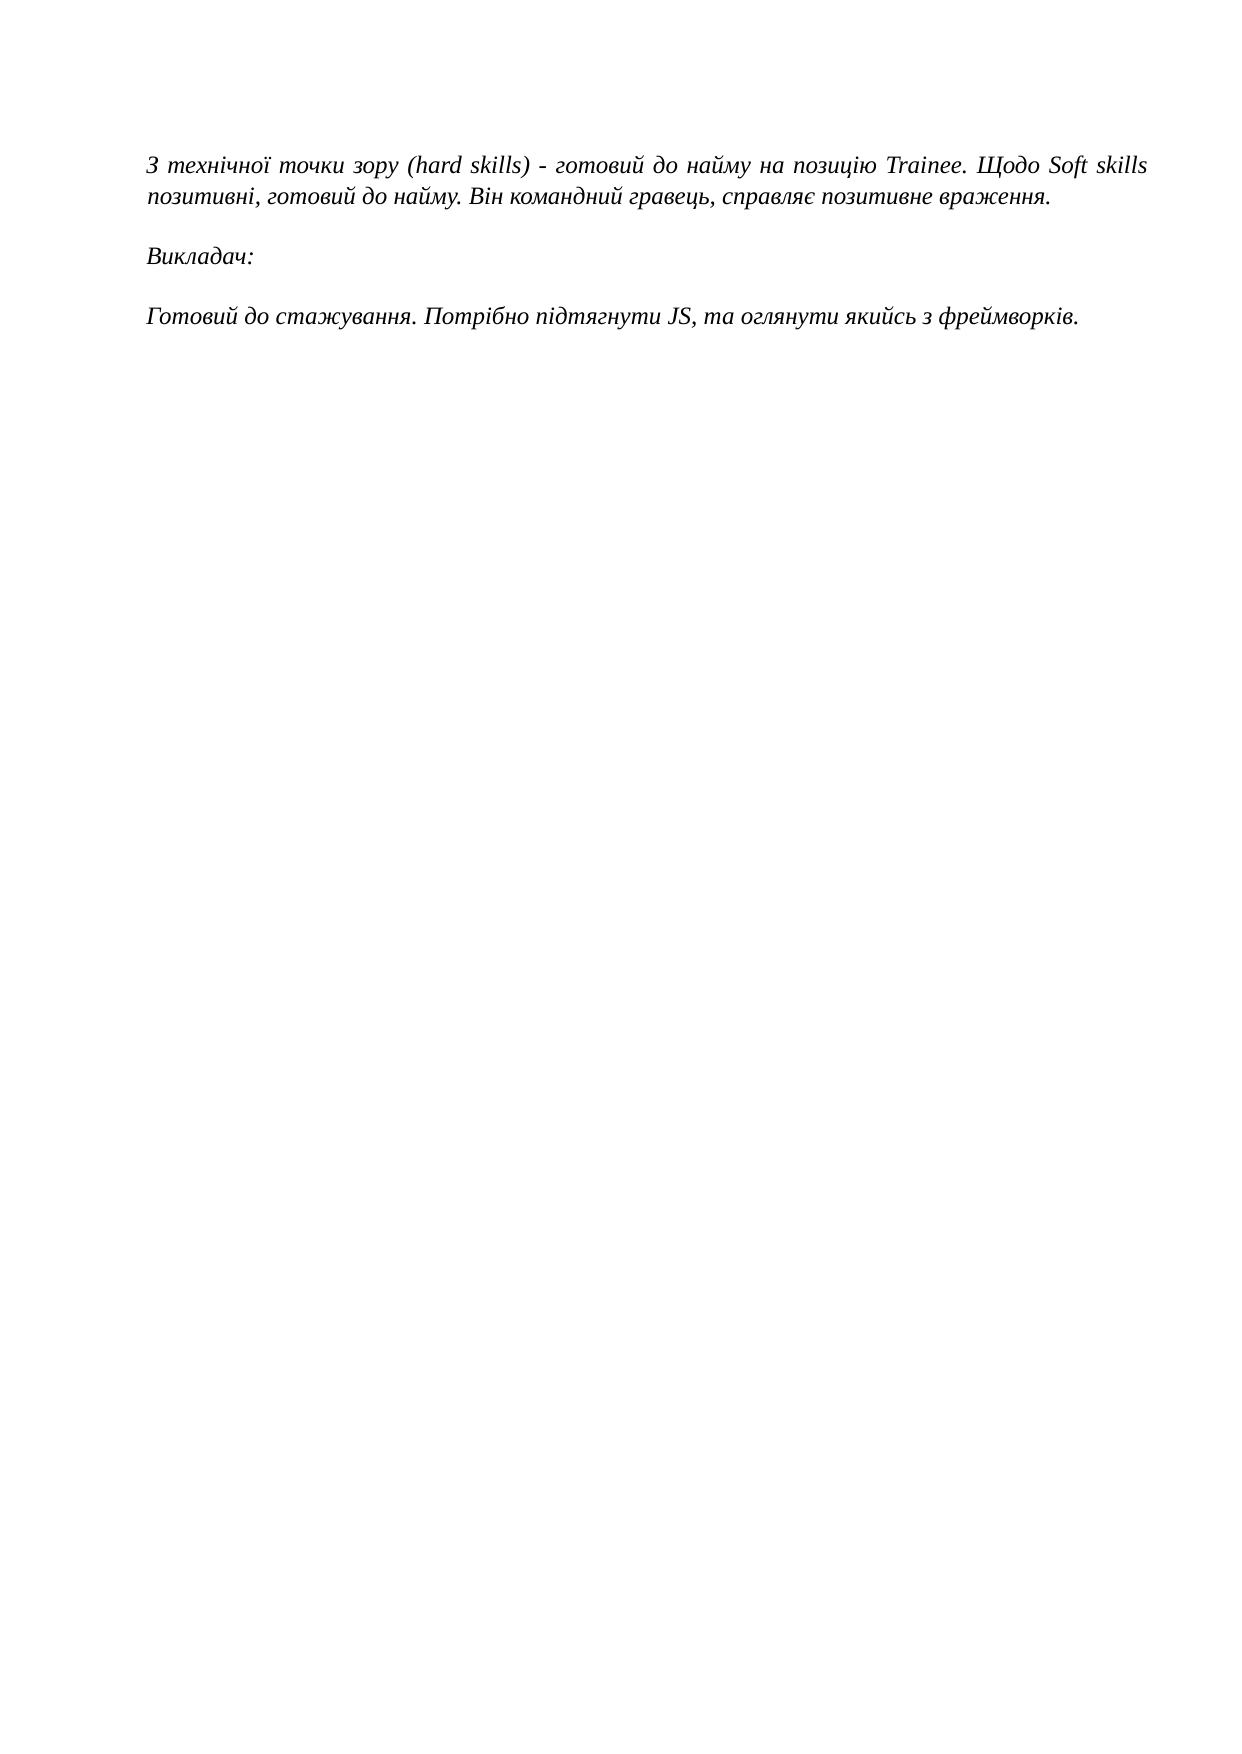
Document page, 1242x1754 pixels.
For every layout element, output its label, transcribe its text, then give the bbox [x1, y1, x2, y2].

text Готовий до стажування. Потрібно підтягнути JS, та оглянути якийсь з фреймворків. [146, 301, 1152, 330]
text Викладач: [146, 241, 1152, 270]
text З технічної точки зору (hard skills) - готовий до найму на позицію Trainee. Щодо Soft skills позитивні, готовий до найму. Він командний гравець, справляє позитивне враження. [146, 150, 1152, 210]
